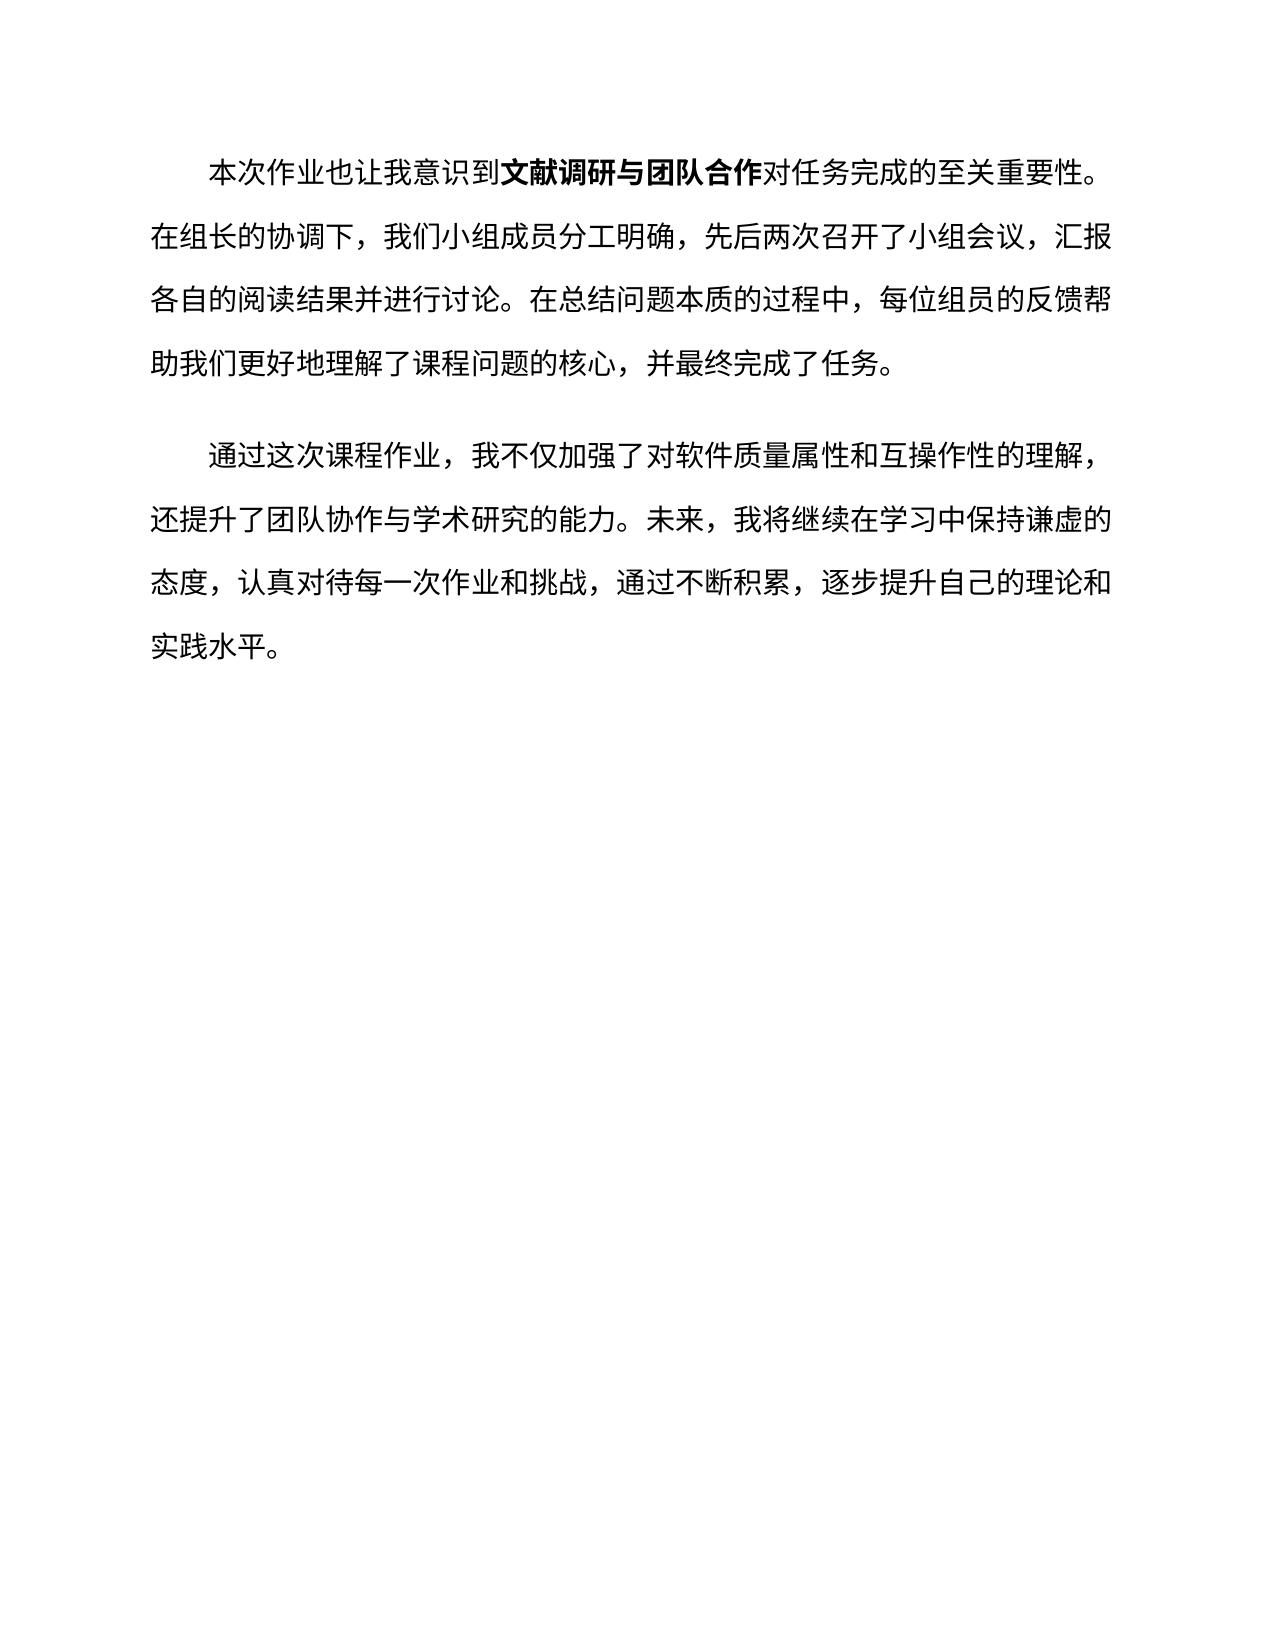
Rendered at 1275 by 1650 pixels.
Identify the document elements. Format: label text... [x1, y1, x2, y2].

text 通过这次课程作业，我不仅加强了对软件质量属性和互操作性的理解，还提升了团队协作与学术研究的能力。未来，我将继续在学习中保持谦虚的态度，认真对待每一次作业和挑战，通过不断积累，逐步提升自己的理论和实践水平。 [150, 433, 1125, 666]
text 本次作业也让我意识到文献调研与团队合作对任务完成的至关重要性。在组长的协调下，我们小组成员分工明确，先后两次召开了小组会议，汇报各自的阅读结果并进行讨论。在总结问题本质的过程中，每位组员的反馈帮助我们更好地理解了课程问题的核心，并最终完成了任务。 [150, 150, 1125, 383]
